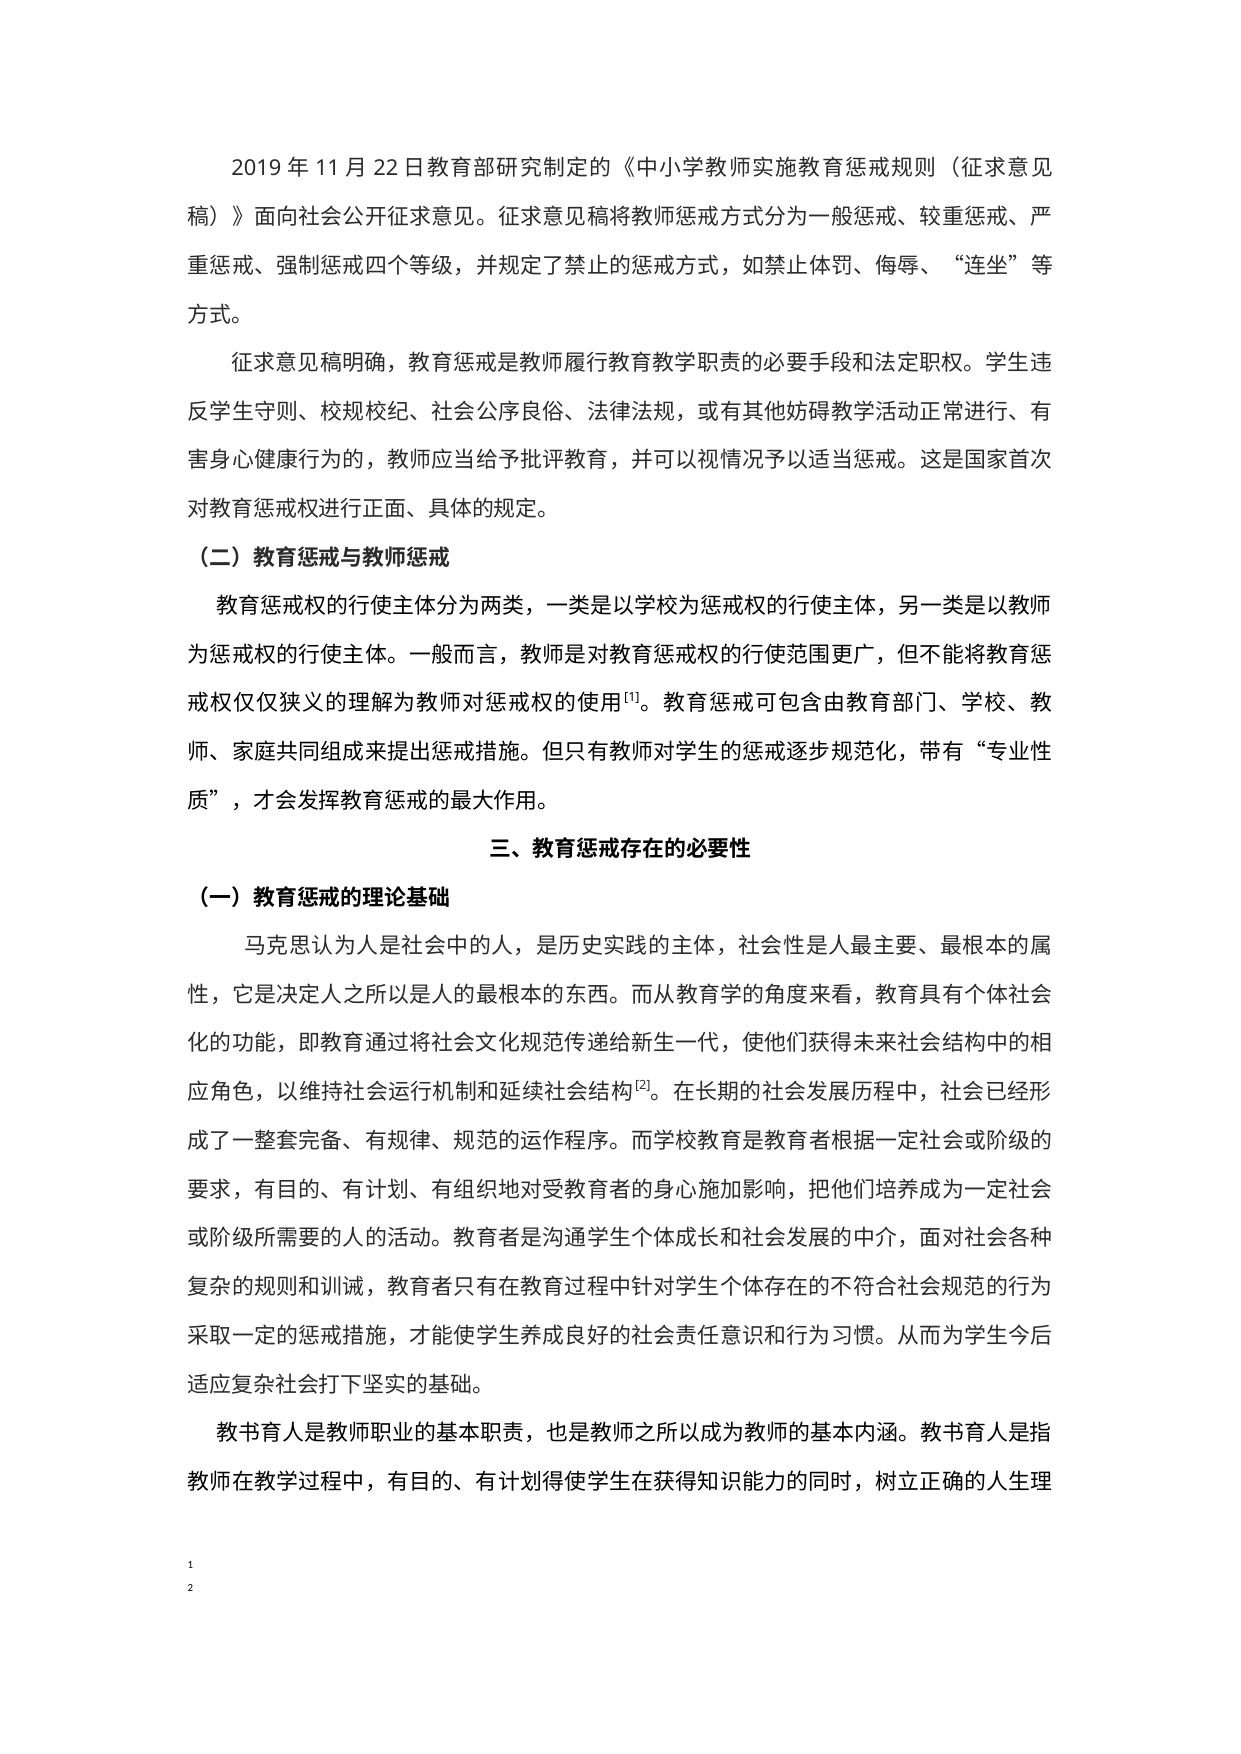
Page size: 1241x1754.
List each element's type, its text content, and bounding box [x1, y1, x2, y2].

list 马克思认为人是社会中的人，是历史实践的主体，社会性是人最主要、最根本的属性，它是决定人之所以是人的最根本的东西。而从教育学的角度来看，教育具有个体社会化的功能，即教育通过将社会文化规范传递给新生一代，使他们获得未来社会结构中的相应角色，以维持社会运行机制和延续社会结构[]。在长期的社会发展历程中，社会已经形成了一整套完备、有规律、规范的运作程序。而学校教育是教育者根据一定社会或阶级的要求，有目的、有计划、有组织地对受教育者的身心施加影响，把他们培养成为一定社会或阶级所需要的人的活动。教育者是沟通学生个体成长和社会发展的中介，面对社会各种复杂的规则和训诫，教育者只有在教育过程中针对学生个体存在的不符合社会规范的行为采取一定的惩戒措施，才能使学生养成良好的社会责任意识和行为习惯。从而为学生今后适应复杂社会打下坚实的基础。 [187, 927, 1053, 1399]
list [187, 1414, 1053, 1496]
list 征求意见稿明确，教育惩戒是教师履行教育教学职责的必要手段和法定职权。学生违反学生守则、校规校纪、社会公序良俗、法律法规，或有其他妨碍教学活动正常进行、有害身心健康行为的，教师应当给予批评教育，并可以视情况予以适当惩戒。这是国家首次对教育惩戒权进行正面、具体的规定。 [187, 344, 1053, 523]
list 三、教育惩戒存在的必要性 [187, 831, 1053, 863]
list 2019年11月22日教育部研究制定的《中小学教师实施教育惩戒规则（征求意见稿）》面向社会公开征求意见。征求意见稿将教师惩戒方式分为一般惩戒、较重惩戒、严重惩戒、强制惩戒四个等级，并规定了禁止的惩戒方式，如禁止体罚、侮辱、“连坐”等方式。 [187, 150, 1053, 329]
list 教育惩戒权的行使主体分为两类，一类是以学校为惩戒权的行使主体，另一类是以教师为惩戒权的行使主体。一般而言，教师是对教育惩戒权的行使范围更广，但不能将教育惩戒权仅仅狭义的理解为教师对惩戒权的使用[]。教育惩戒可包含由教育部门、学校、教师、家庭共同组成来提出惩戒措施。但只有教师对学生的惩戒逐步规范化，带有“专业性质”，才会发挥教育惩戒的最大作用。 [187, 587, 1053, 815]
list （二）教育惩戒与教师惩戒 [187, 539, 1053, 572]
list （一）教育惩戒的理论基础 [187, 879, 1053, 912]
